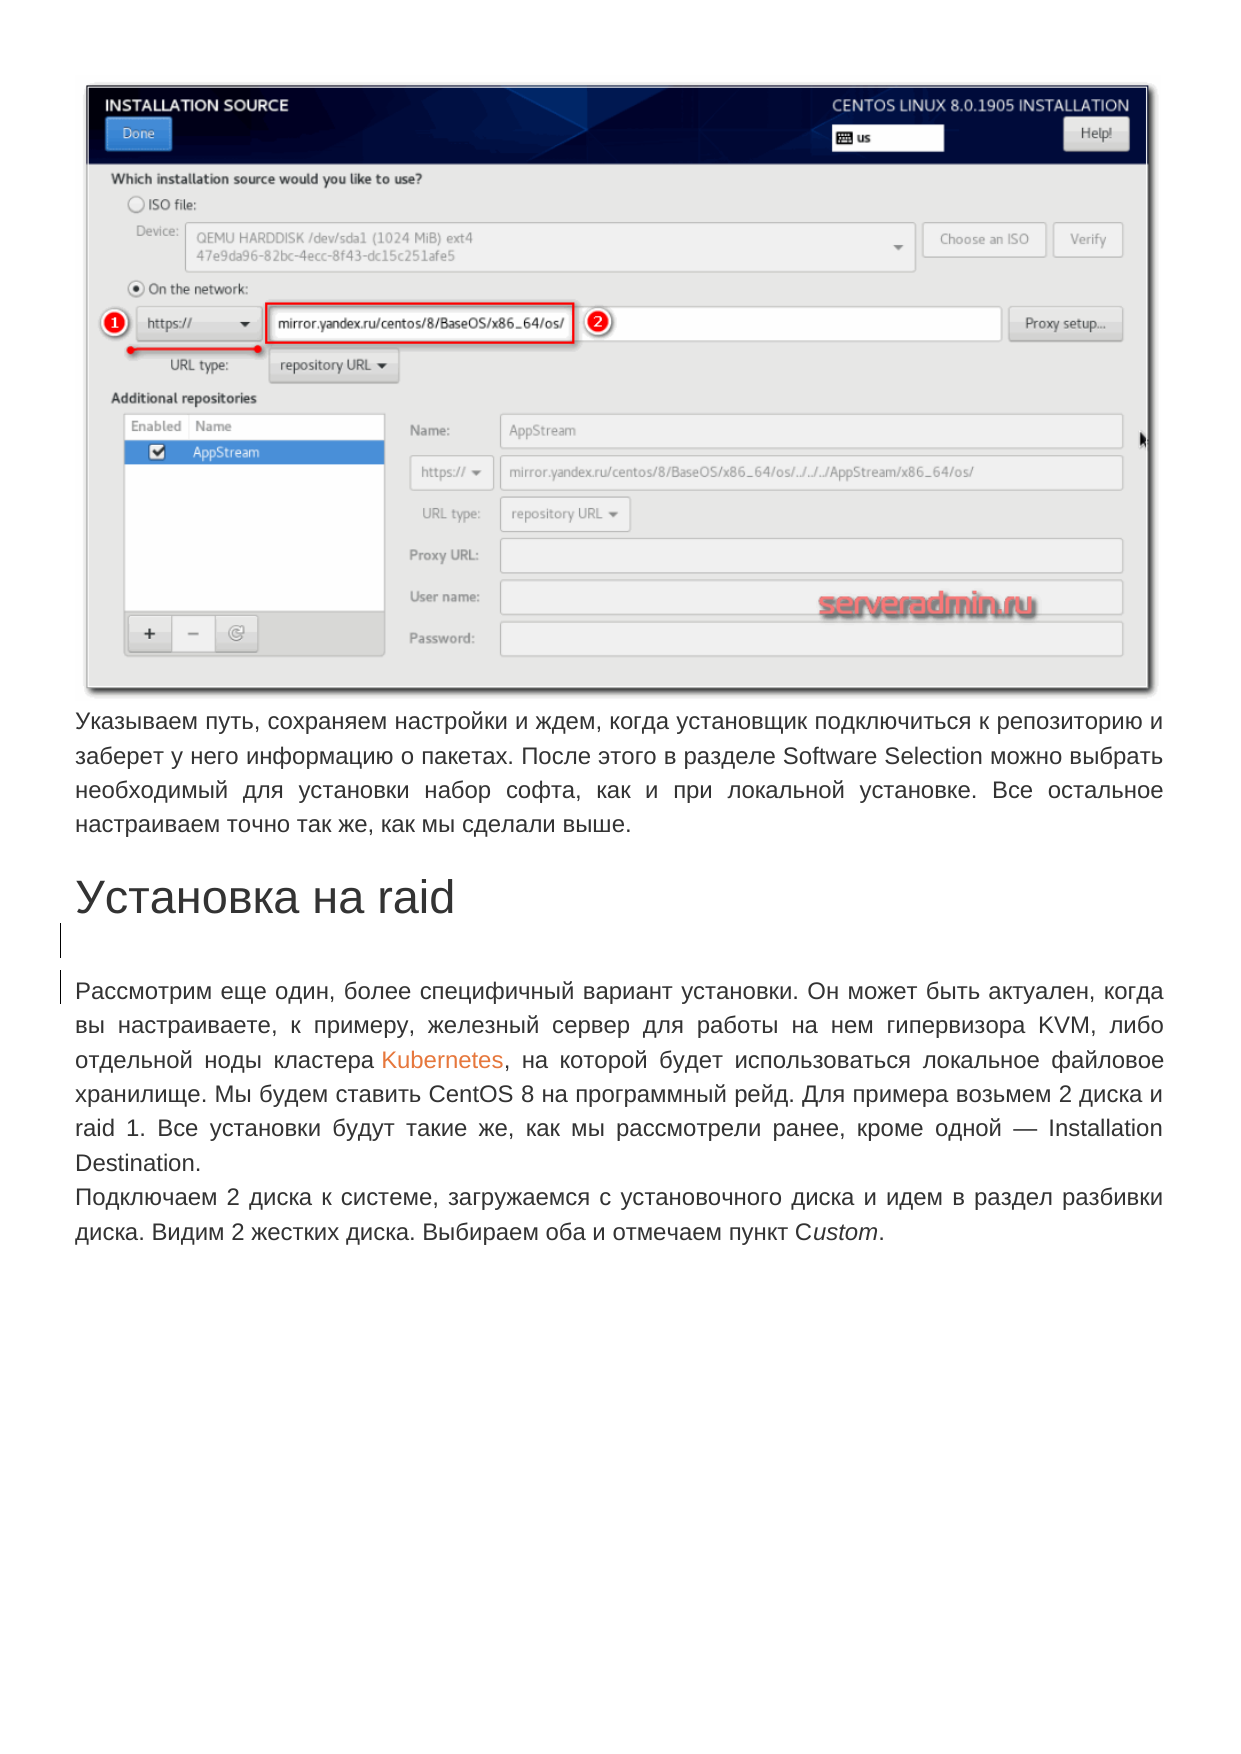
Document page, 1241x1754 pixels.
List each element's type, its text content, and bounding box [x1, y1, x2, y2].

picture [75, 75, 1161, 701]
text Подключаем 2 диска к системе, загружаемся с установочного диска и идем в раздел разбивки диска. Видим 2 жестких диска. Выбираем оба и отмечаем пункт Custom. [75, 1176, 1165, 1245]
text Рассмотрим еще один, более специфичный вариант установки. Он может быть актуален, когда вы настраиваете, к примеру, железный сервер для работы на нем гипервизора KVM, либо отдельной ноды кластера Kubernetes, на которой будет использоваться локальное файловое хранилище. Мы будем ставить CentOS 8 на программный рейд. Для примера возьмем 2 диска и raid 1. Все установки будут такие же, как мы рассмотрели ранее, кроме одной — Installation Destination. [75, 970, 1165, 1176]
text Указываем путь, сохраняем настройки и ждем, когда установщик подключиться к репозиторию и заберет у него информацию о пакетах. После этого в разделе Software Selection можно выбрать необходимый для установки набор софта, как и при локальной установке. Все остальное настраиваем точно так же, как мы сделали выше. [75, 700, 1165, 838]
text Установка на raid [75, 869, 1165, 923]
